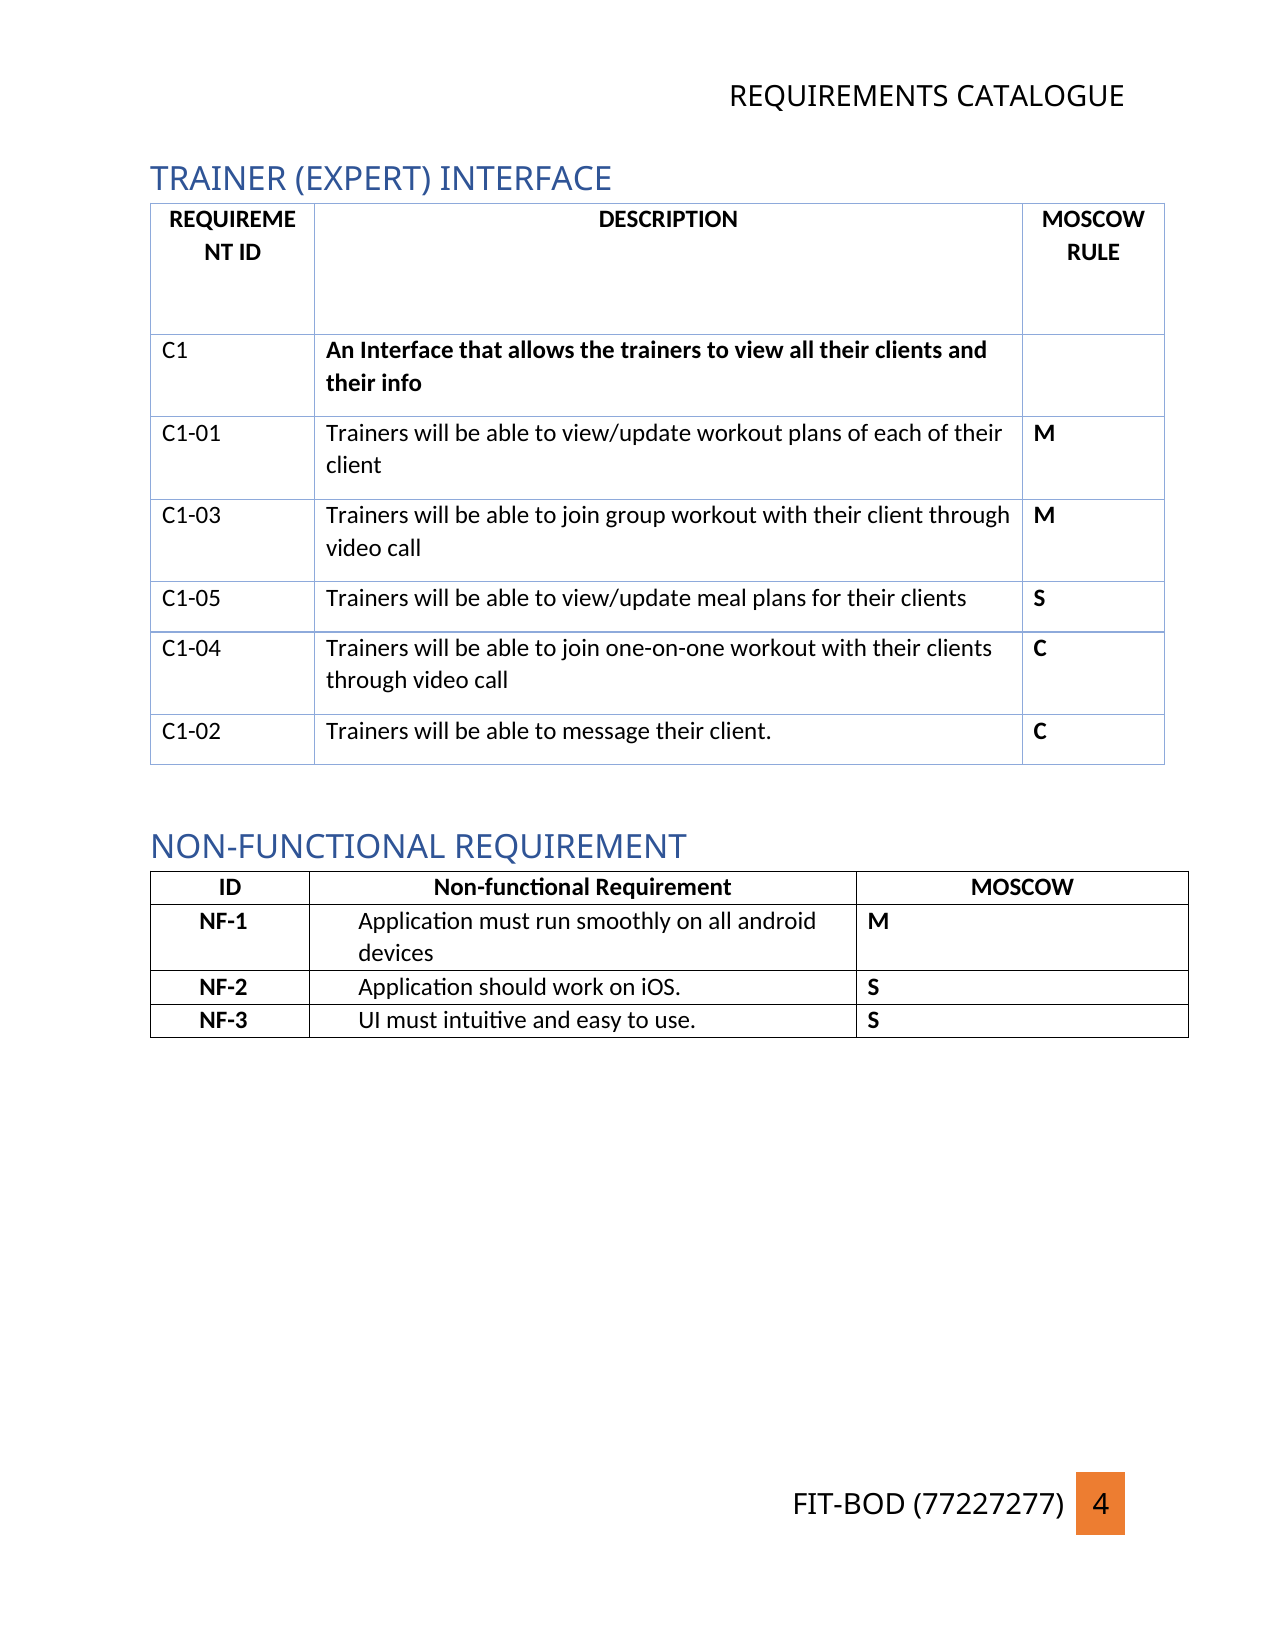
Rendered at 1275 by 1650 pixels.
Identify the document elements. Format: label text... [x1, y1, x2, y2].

table_cell NF-1 [151, 905, 309, 970]
table_header MOSCOW [857, 872, 1188, 904]
table_header MOSCOW RULE [1023, 204, 1164, 334]
table_cell NF-2 [151, 971, 309, 1003]
table_cell Trainers will be able to join group workout with their client through video call [315, 500, 1022, 581]
table_cell Application must run smoothly on all android devices [310, 905, 856, 970]
table_header ID [151, 872, 309, 904]
table_cell Trainers will be able to view/update workout plans of each of their client [315, 417, 1022, 499]
table_cell Application should work on iOS. [310, 971, 856, 1003]
subtitle NON-FUNCTIONAL REQUIREMENT [150, 822, 1125, 868]
table_cell An Interface that allows the trainers to view all their clients and their info [315, 335, 1022, 416]
table_cell [1023, 335, 1164, 416]
table_cell C1-02 [151, 715, 314, 764]
table_header Non-functional Requirement [310, 872, 856, 904]
subtitle TRAINER (EXPERT) INTERFACE [150, 154, 1125, 200]
table_cell S [857, 1005, 1188, 1037]
table_header REQUIREMENT ID [151, 204, 314, 334]
table_cell S [1023, 582, 1164, 631]
table_cell C1-03 [151, 500, 314, 581]
table_cell Trainers will be able to message their client. [315, 715, 1022, 764]
table_cell C [1023, 715, 1164, 764]
table_cell C1 [151, 335, 314, 416]
table_cell C [1023, 633, 1164, 714]
table_cell UI must intuitive and easy to use. [310, 1005, 856, 1037]
table_cell Trainers will be able to view/update meal plans for their clients [315, 582, 1022, 631]
table_cell M [1023, 417, 1164, 499]
table_cell C1-04 [151, 633, 314, 714]
table_cell Trainers will be able to join one-on-one workout with their clients through video call [315, 633, 1022, 714]
table_cell M [857, 905, 1188, 970]
table_cell M [1023, 500, 1164, 581]
table_cell C1-01 [151, 417, 314, 499]
table_header DESCRIPTION [315, 204, 1022, 334]
table_cell C1-05 [151, 582, 314, 631]
table_cell S [857, 971, 1188, 1003]
table_cell NF-3 [151, 1005, 309, 1037]
